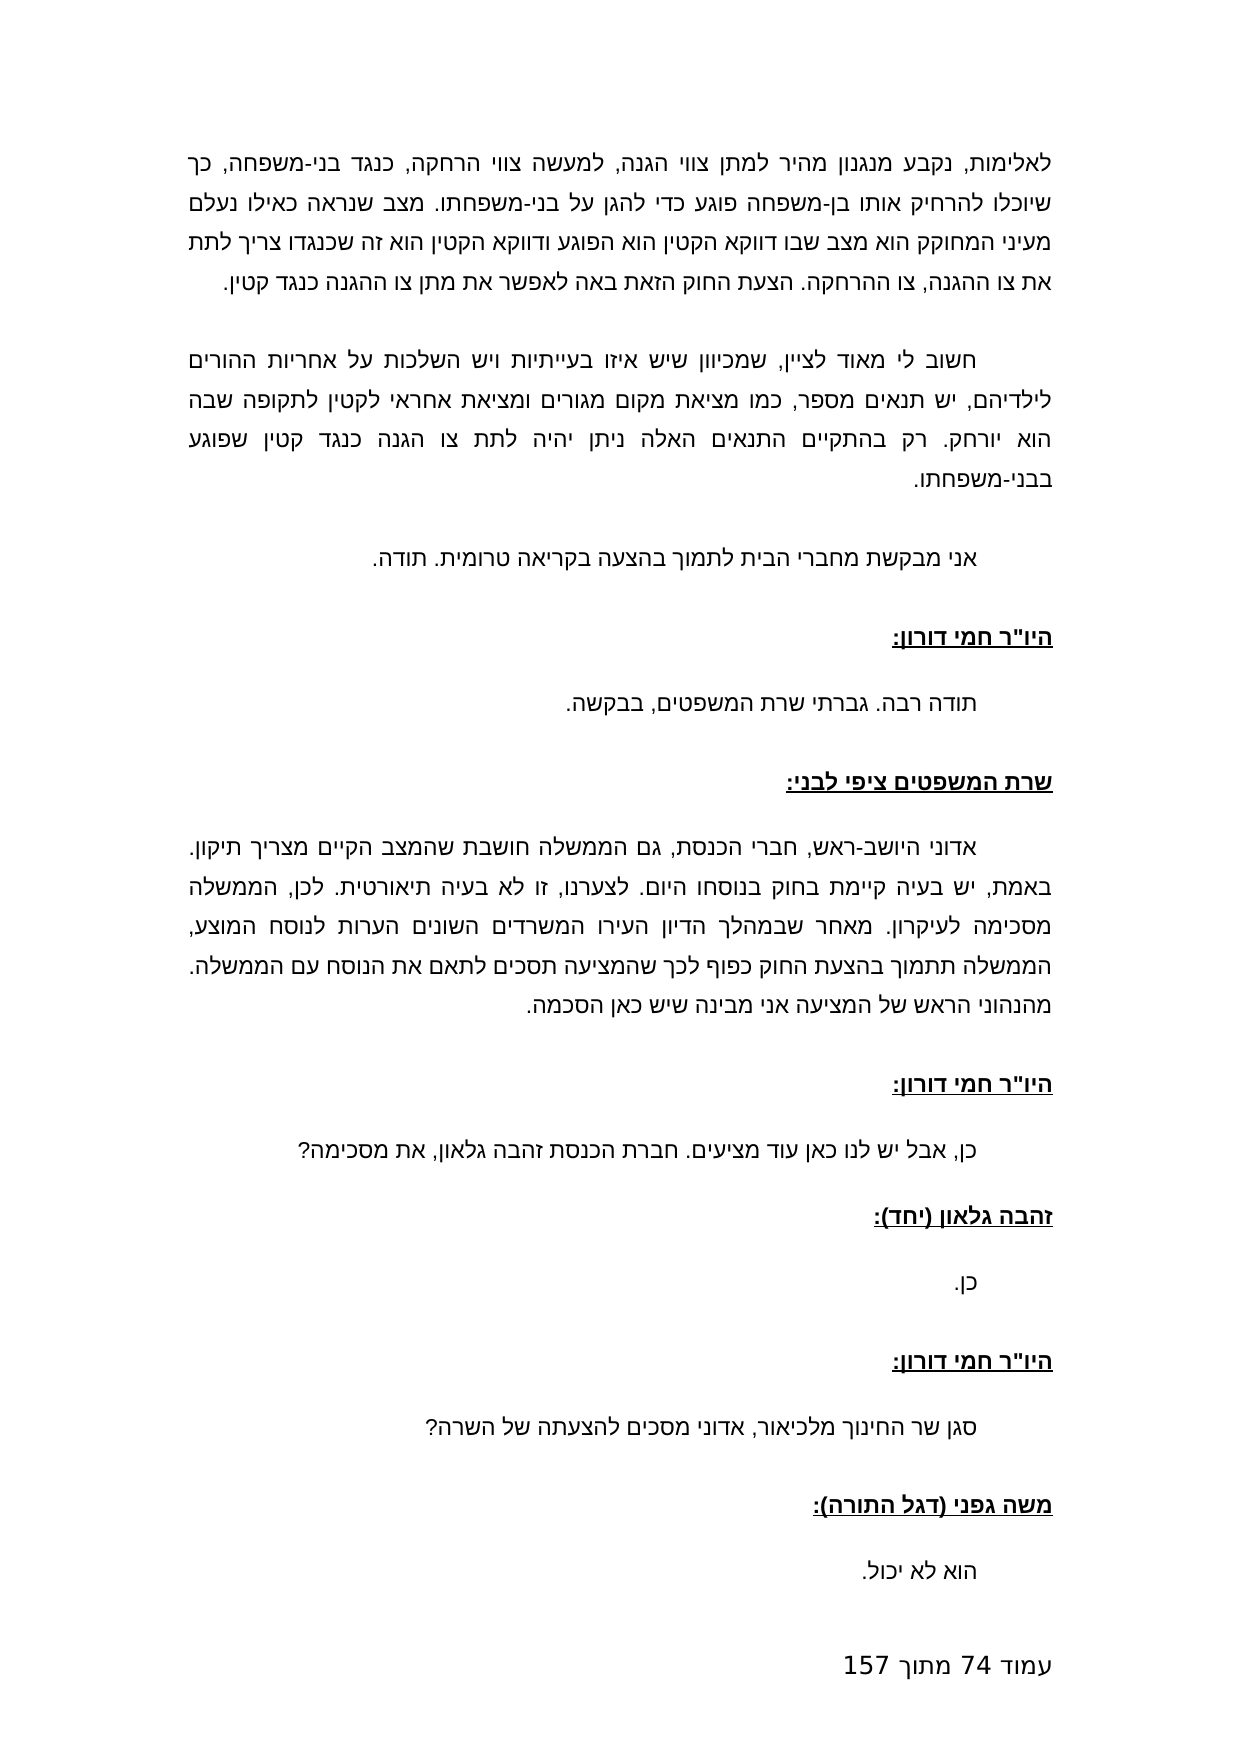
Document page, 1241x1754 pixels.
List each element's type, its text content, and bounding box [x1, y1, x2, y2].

text תודה רבה. גברתי שרת המשפטים, בבקשה. [187, 689, 1053, 716]
text הוא לא יכול. [187, 1558, 1053, 1585]
text כן. [187, 1269, 1053, 1295]
text חשוב לי מאוד לציין, שמכיוון שיש איזו בעייתיות ויש השלכות על אחריות ההורים לילדיהם, יש תנאים מספר, כמו מציאת מקום מגורים ומציאת אחראי לקטין לתקופה שבה הוא יורחק. רק בהתקיים התנאים האלה ניתן יהיה לתת צו הגנה כנגד קטין שפוגע בבני-משפחתו. [187, 347, 1053, 492]
text אדוני היושב-ראש, חברי הכנסת, גם הממשלה חושבת שהמצב הקיים מצריך תיקון. באמת, יש בעיה קיימת בחוק בנוסחו היום. לצערנו, זו לא בעיה תיאורטית. לכן, הממשלה מסכימה לעיקרון. מאחר שבמהלך הדיון העירו המשרדים השונים הערות לנוסח המוצע, הממשלה תתמוך בהצעת החוק כפוף לכך שהמציעה תסכים לתאם את הנוסח עם הממשלה. מהנהוני הראש של המציעה אני מבינה שיש כאן הסכמה. [187, 834, 1053, 1019]
text משה גפני (דגל התורה): [187, 1492, 1053, 1519]
text אני מבקשת מחברי הבית לתמוך בהצעה בקריאה טרומית. תודה. [187, 545, 1053, 571]
text היו"ר חמי דורון: [187, 1071, 1053, 1098]
text כן, אבל יש לנו כאן עוד מציעים. חברת הכנסת זהבה גלאון, את מסכימה? [187, 1137, 1053, 1163]
text היו"ר חמי דורון: [187, 1348, 1053, 1374]
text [187, 150, 1053, 295]
text היו"ר חמי דורון: [187, 624, 1053, 650]
text זהבה גלאון (יחד): [187, 1203, 1053, 1229]
text שרת המשפטים ציפי לבני: [187, 768, 1053, 795]
text סגן שר החינוך מלכיאור, אדוני מסכים להצעתה של השרה? [187, 1413, 1053, 1440]
